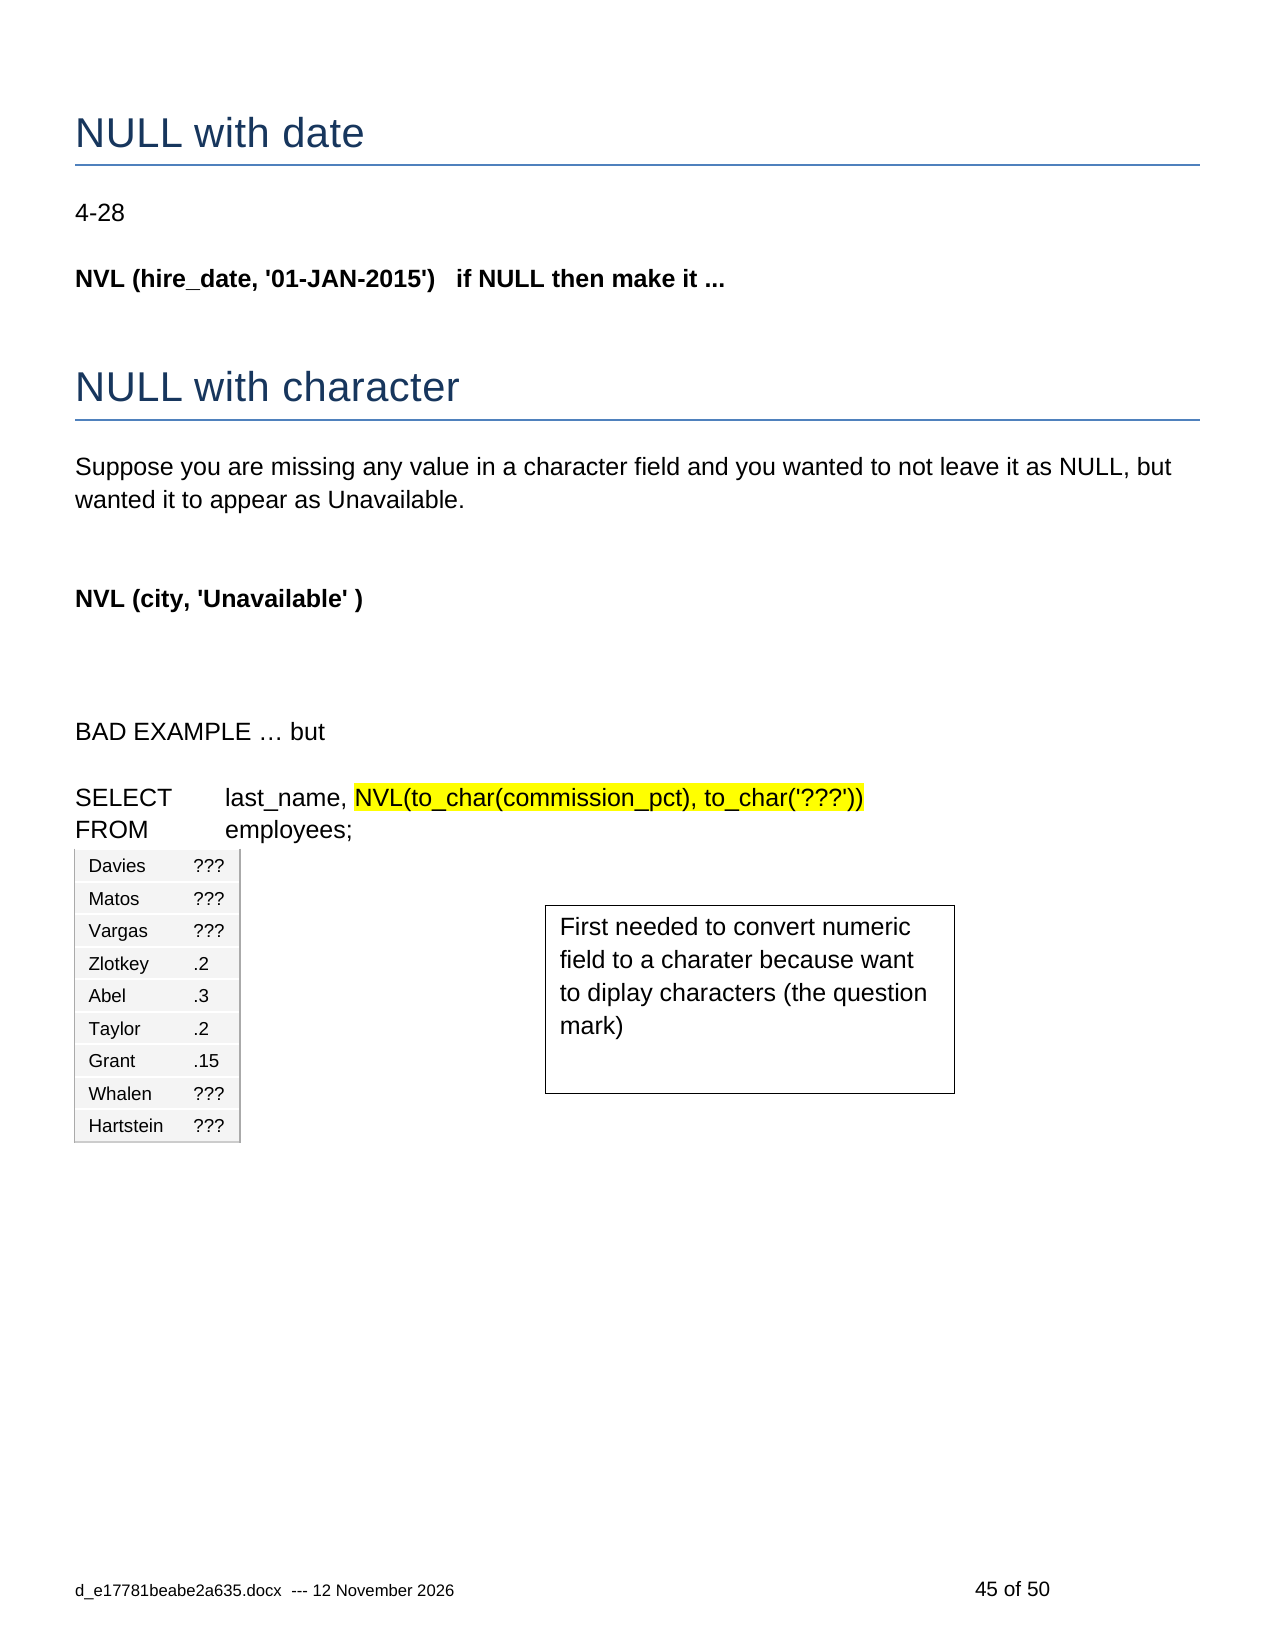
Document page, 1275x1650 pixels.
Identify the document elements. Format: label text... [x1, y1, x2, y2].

text NVL (city, 'Unavailable' ) [75, 584, 1200, 613]
table_cell Abel [75, 980, 179, 1011]
title NULL with character [75, 363, 1200, 419]
table_cell Matos [75, 883, 179, 913]
table_cell Taylor [75, 1013, 179, 1043]
table_cell .15 [179, 1045, 239, 1076]
table_cell ??? [179, 1110, 239, 1141]
table_cell ??? [179, 915, 239, 946]
table_cell Vargas [75, 915, 179, 946]
text Suppose you are missing any value in a character field and you wanted to not leave it as NULL, but wanted it to appear as Unavailable. [75, 452, 1200, 514]
table_cell .2 [179, 948, 239, 978]
table_cell Whalen [75, 1078, 179, 1108]
text SELECT last_name, NVL(to_char(commission_pct), to_char('???')) [75, 782, 1200, 811]
table_header Davies [75, 850, 179, 881]
table_cell Hartstein [75, 1110, 179, 1141]
text BAD EXAMPLE … but [75, 716, 1200, 745]
table_cell ??? [179, 883, 239, 913]
table_cell Grant [75, 1045, 179, 1076]
table_cell .2 [179, 1013, 239, 1043]
text FROM employees; [75, 816, 1200, 844]
table_cell Zlotkey [75, 948, 179, 978]
text NVL (hire_date, '01-JAN-2015') if NULL then make it ... [75, 264, 1200, 292]
text 4-28 [75, 198, 1200, 226]
table_cell ??? [179, 1078, 239, 1108]
title NULL with date [75, 108, 1200, 164]
table_header ??? [179, 850, 239, 881]
table_cell .3 [179, 980, 239, 1011]
